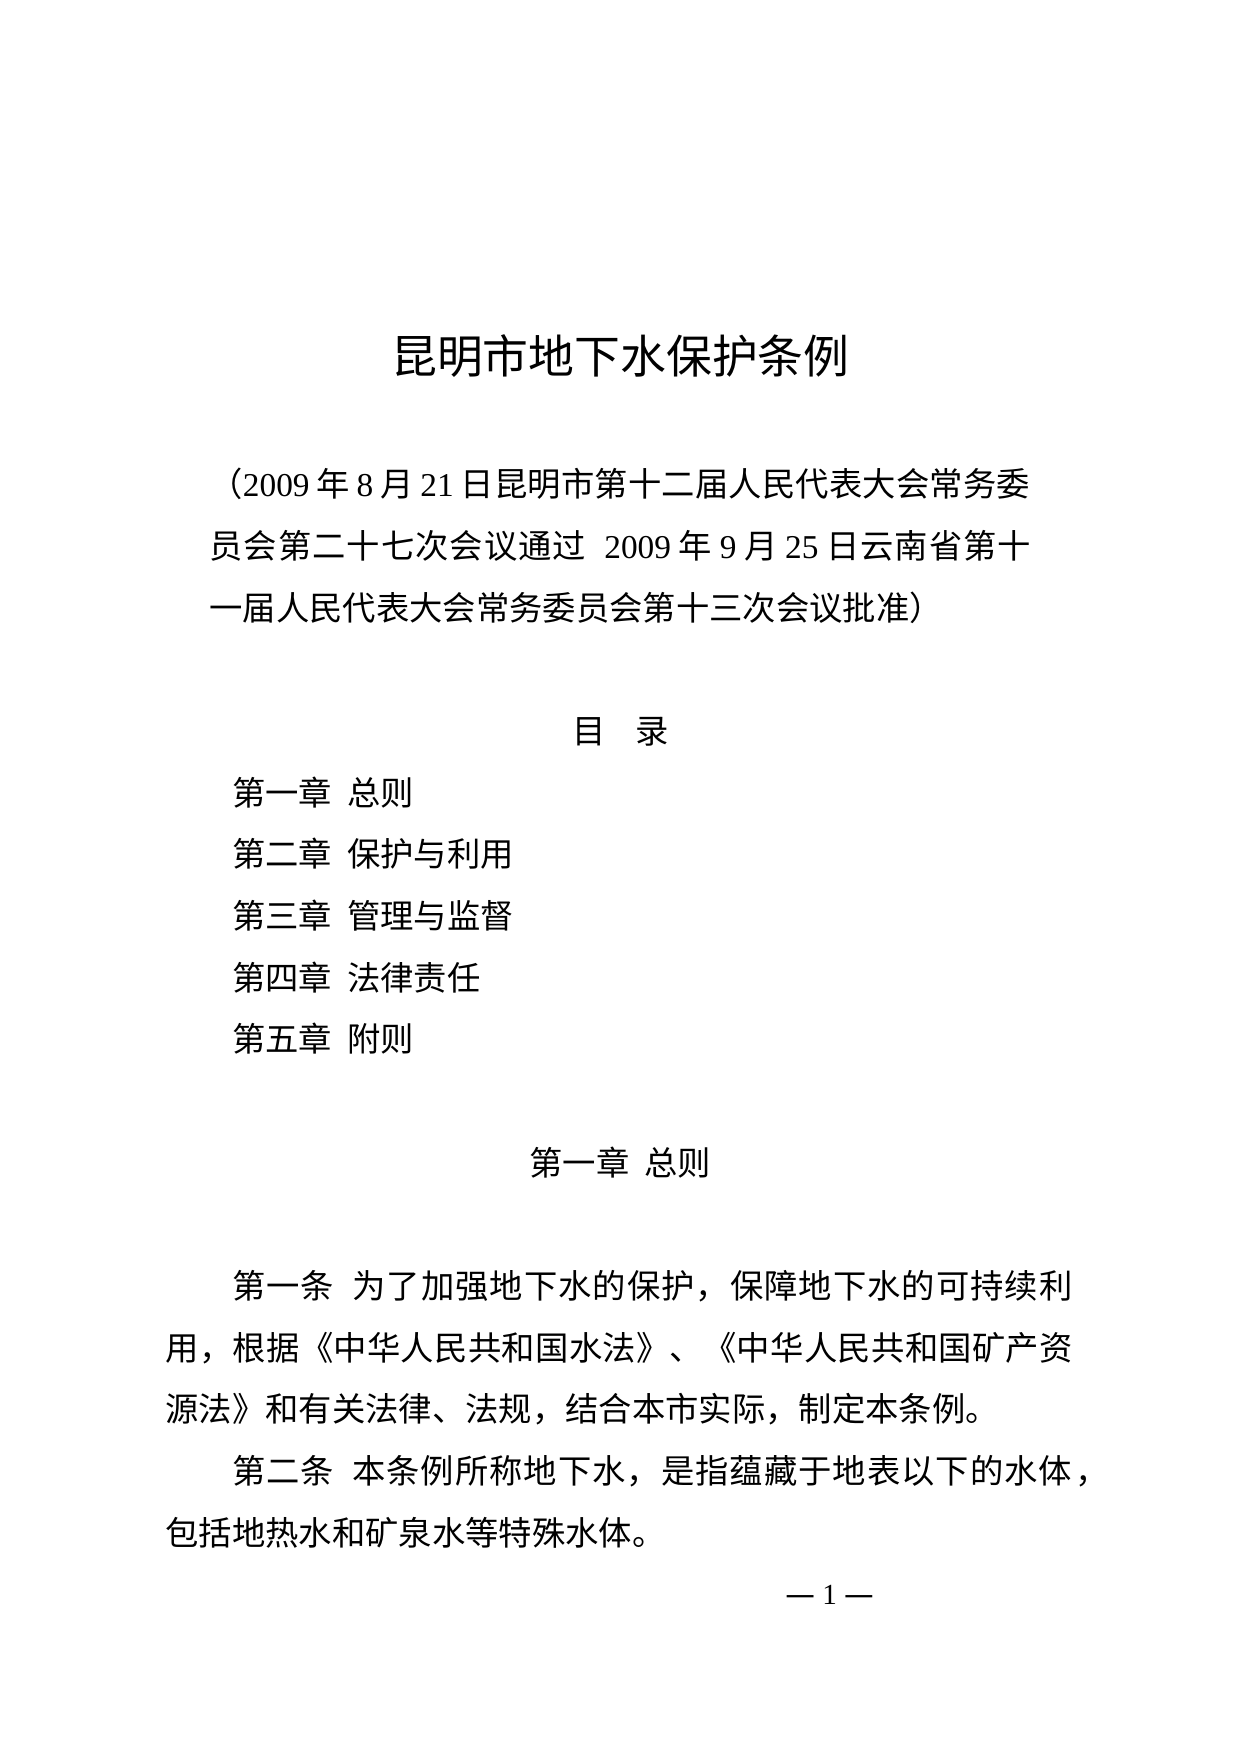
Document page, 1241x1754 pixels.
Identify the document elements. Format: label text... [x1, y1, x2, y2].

text 第一章 总则 [165, 756, 1075, 817]
text （2009年8月21日昆明市第十二届人民代表大会常务委员会第二十七次会议通过 2009年9月25日云南省第十一届人民代表大会常务委员会第十三次会议批准） [209, 447, 1031, 632]
text 第三章 管理与监督 [165, 879, 1075, 941]
text 昆明市地下水保护条例 [165, 324, 1075, 386]
text 第一条 为了加强地下水的保护，保障地下水的可持续利用，根据《中华人民共和国水法》、《中华人民共和国矿产资源法》和有关法律、法规，结合本市实际，制定本条例。 [165, 1249, 1075, 1434]
text 第五章 附则 [165, 1002, 1075, 1064]
text 第一章 总则 [165, 1126, 1075, 1187]
text 第四章 法律责任 [165, 941, 1075, 1002]
text 第二章 保护与利用 [165, 817, 1075, 879]
text 目 录 [165, 694, 1075, 756]
text 第二条 本条例所称地下水，是指蕴藏于地表以下的水体，包括地热水和矿泉水等特殊水体。 [165, 1434, 1075, 1557]
